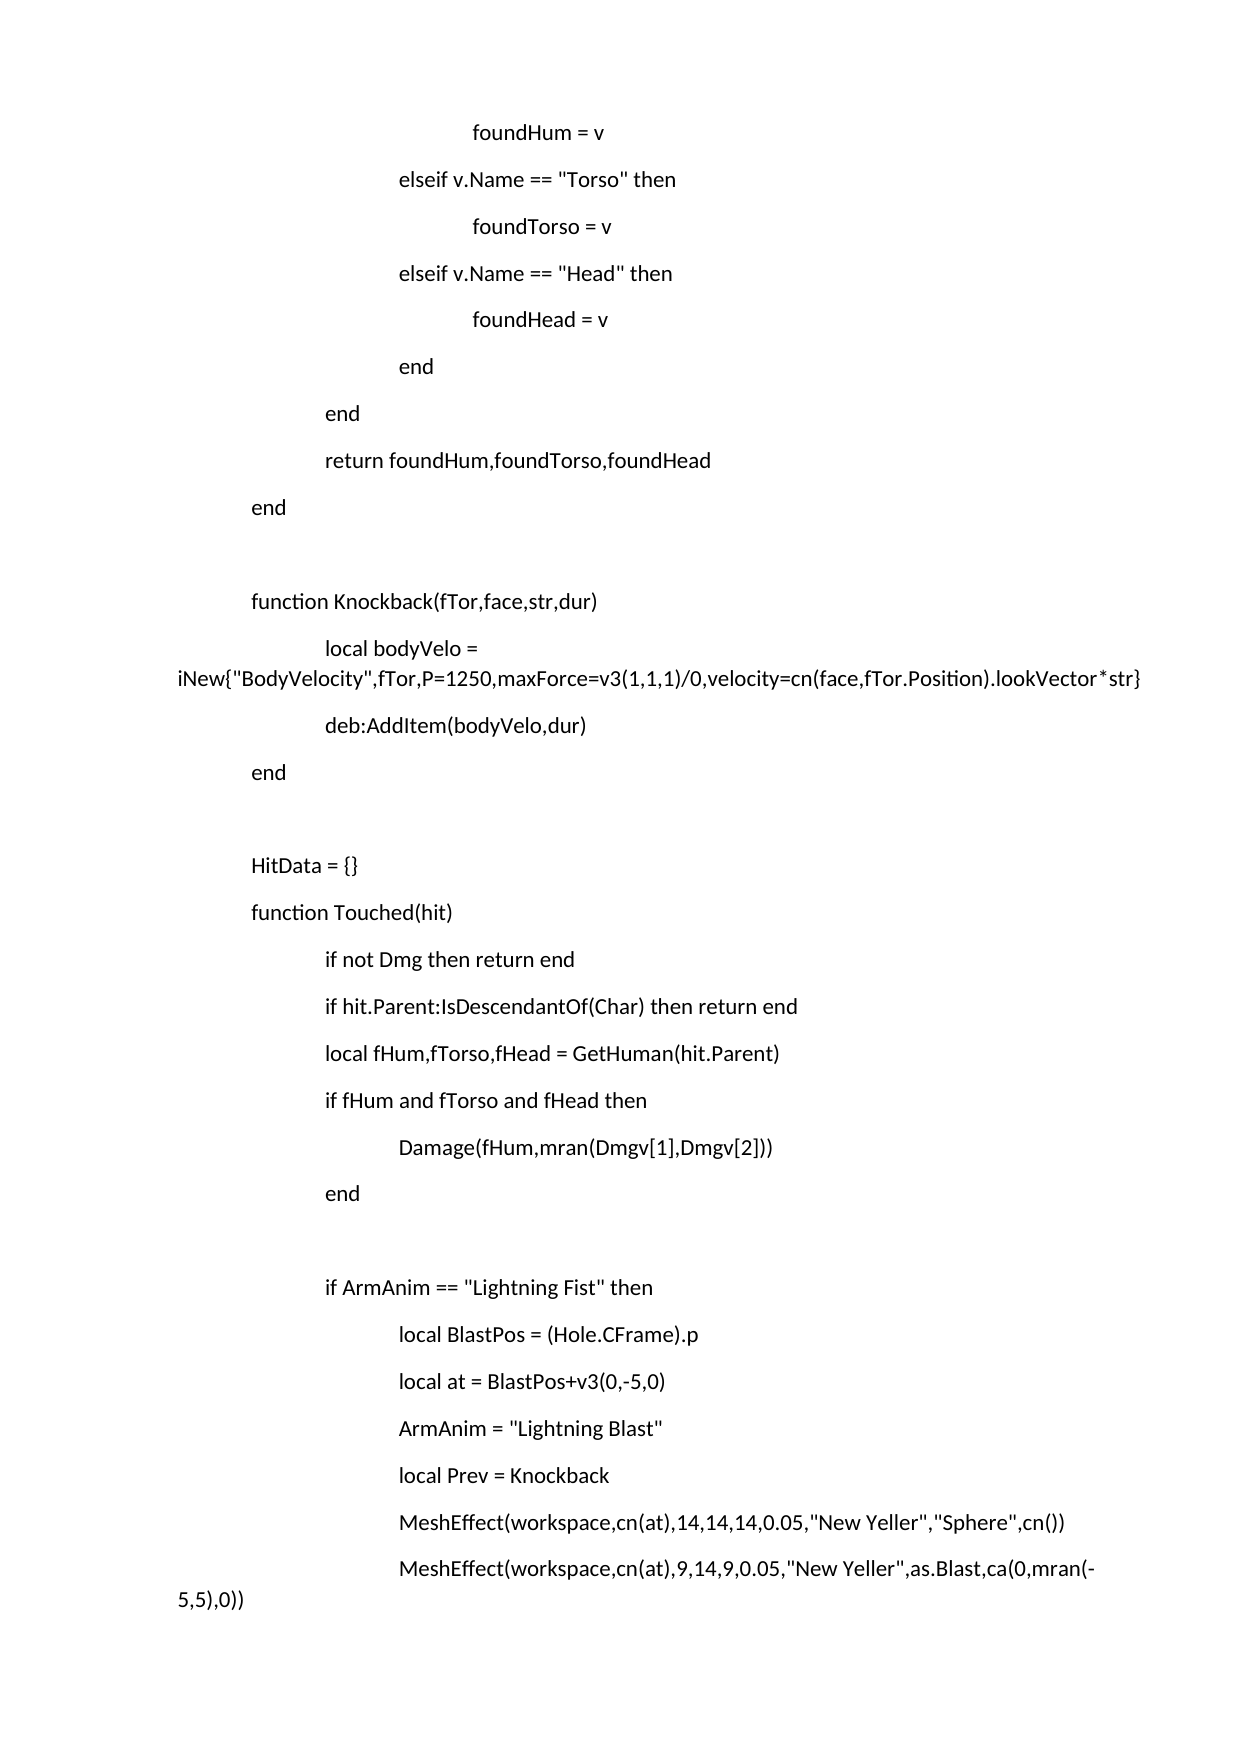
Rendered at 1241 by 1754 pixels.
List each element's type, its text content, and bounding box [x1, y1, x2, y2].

text end [177, 493, 1152, 521]
text end [177, 352, 1152, 381]
text if ArmAnim == "Lightning Fist" then [177, 1273, 1152, 1301]
text foundHead = v [177, 306, 1152, 334]
text if not Dmg then return end [177, 945, 1152, 973]
text end [177, 1179, 1152, 1208]
text MeshEffect(workspace,cn(at),14,14,14,0.05,"New Yeller","Sphere",cn()) [177, 1508, 1152, 1536]
text Damage(fHum,mran(Dmgv[1],Dmgv[2])) [177, 1133, 1152, 1161]
text local fHum,fTorso,fHead = GetHuman(hit.Parent) [177, 1039, 1152, 1067]
text foundTorso = v [177, 212, 1152, 240]
text HitData = {} [177, 851, 1152, 879]
text local at = BlastPos+v3(0,-5,0) [177, 1367, 1152, 1395]
text local Prev = Knockback [177, 1461, 1152, 1489]
text ArmAnim = "Lightning Blast" [177, 1414, 1152, 1442]
text end [177, 758, 1152, 786]
text elseif v.Name == "Head" then [177, 259, 1152, 287]
text if hit.Parent:IsDescendantOf(Char) then return end [177, 992, 1152, 1020]
text foundHum = v [177, 118, 1152, 146]
text function Touched(hit) [177, 898, 1152, 926]
text function Knockback(fTor,face,str,dur) [177, 587, 1152, 615]
text elseif v.Name == "Torso" then [177, 165, 1152, 193]
text local BlastPos = (Hole.CFrame).p [177, 1320, 1152, 1348]
text MeshEffect(workspace,cn(at),9,14,9,0.05,"New Yeller",as.Blast,ca(0,mran(-5,5),0)) [177, 1554, 1152, 1613]
text if fHum and fTorso and fHead then [177, 1086, 1152, 1114]
text end [177, 399, 1152, 427]
text local bodyVelo = iNew{"BodyVelocity",fTor,P=1250,maxForce=v3(1,1,1)/0,velocity=cn(face,fTor.Position).lookVector*str} [177, 634, 1152, 692]
text deb:AddItem(bodyVelo,dur) [177, 711, 1152, 739]
text return foundHum,foundTorso,foundHead [177, 446, 1152, 474]
